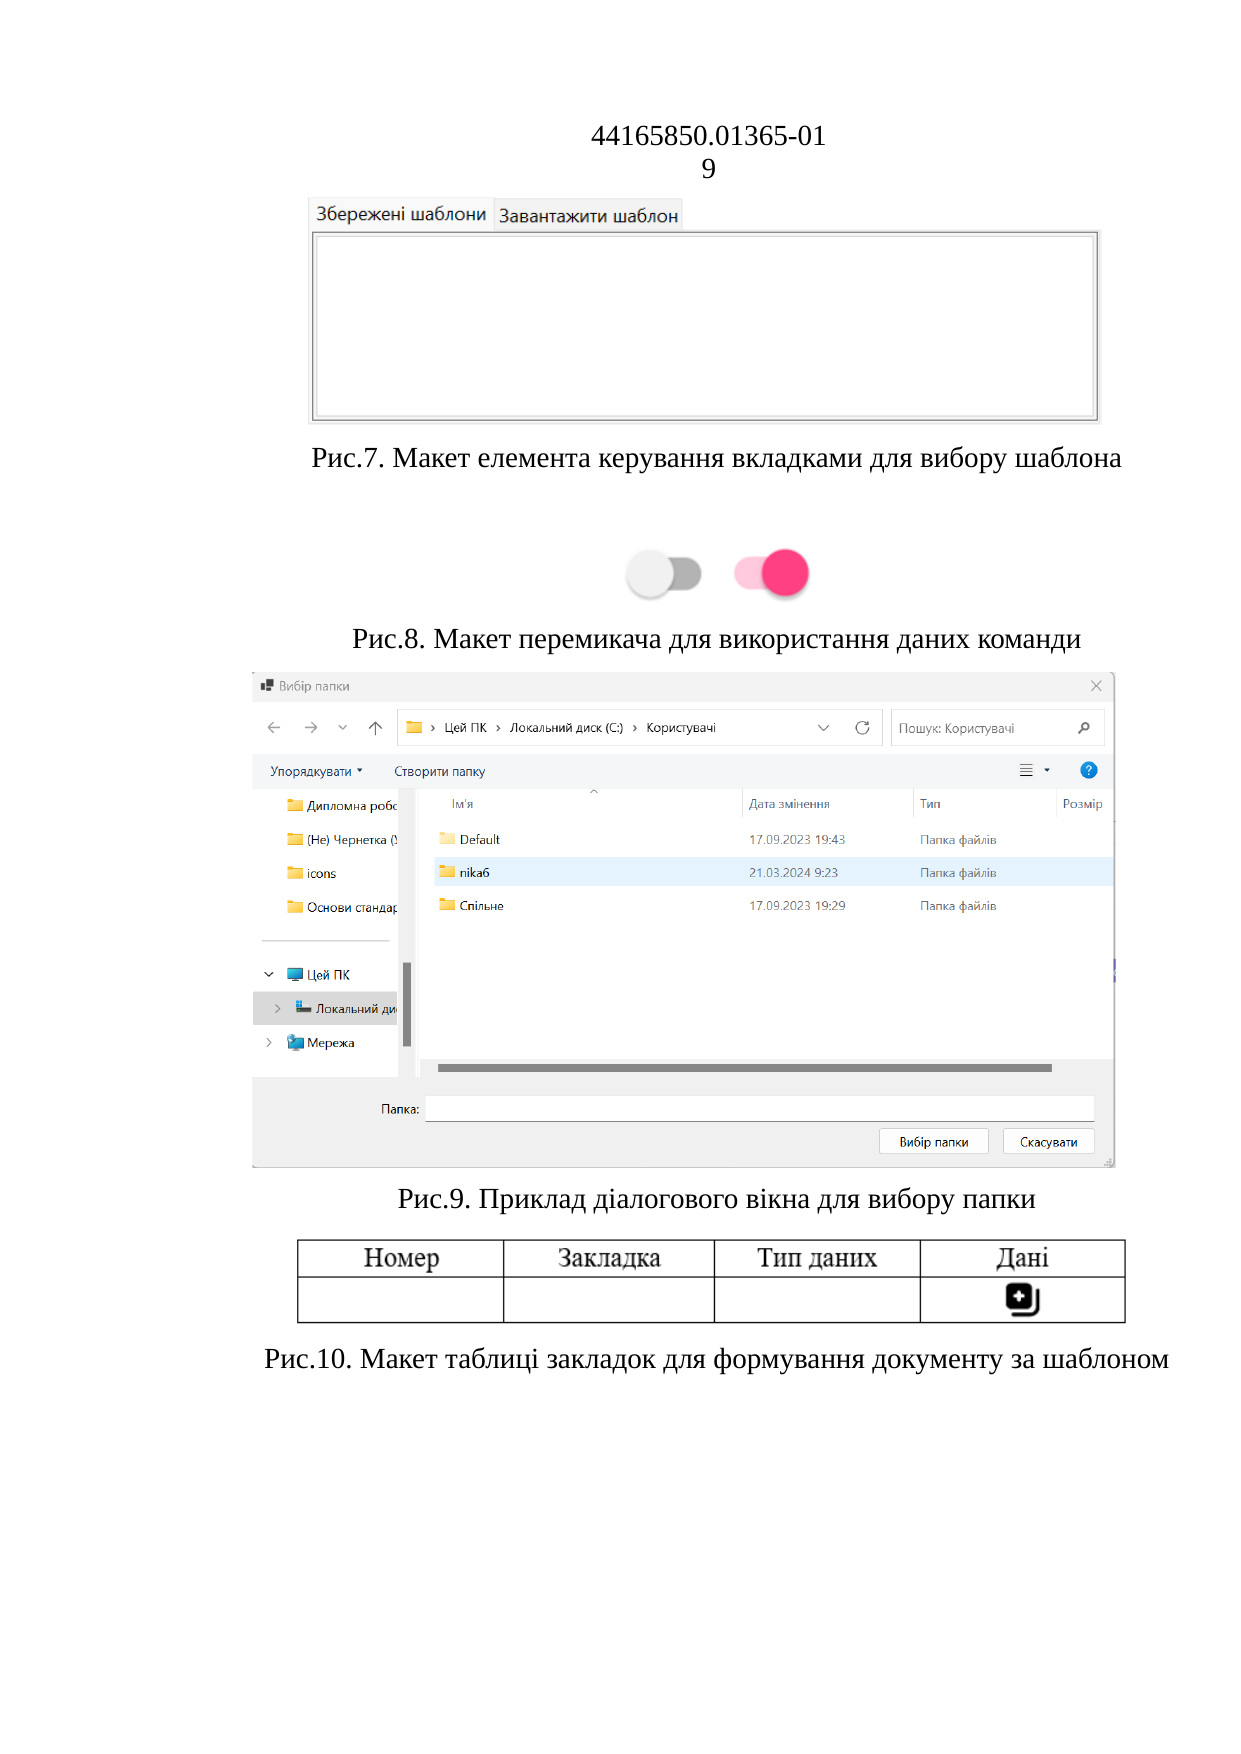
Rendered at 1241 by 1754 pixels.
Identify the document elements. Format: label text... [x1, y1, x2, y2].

text Рис.9. Приклад діалогового вікна для вибору папки [252, 1182, 1181, 1215]
picture [617, 541, 816, 608]
picture [296, 1232, 1138, 1327]
picture [252, 672, 1116, 1168]
text Рис.7. Макет елемента керування вкладками для вибору шаблона [252, 441, 1181, 474]
text Рис.8. Макет перемикача для використання даних команди [252, 622, 1181, 655]
picture [307, 197, 1127, 427]
text Рис.10. Макет таблиці закладок для формування документу за шаблоном [252, 1341, 1181, 1374]
text 9 [236, 152, 1181, 185]
text 44165850.01365-01 [236, 118, 1181, 152]
